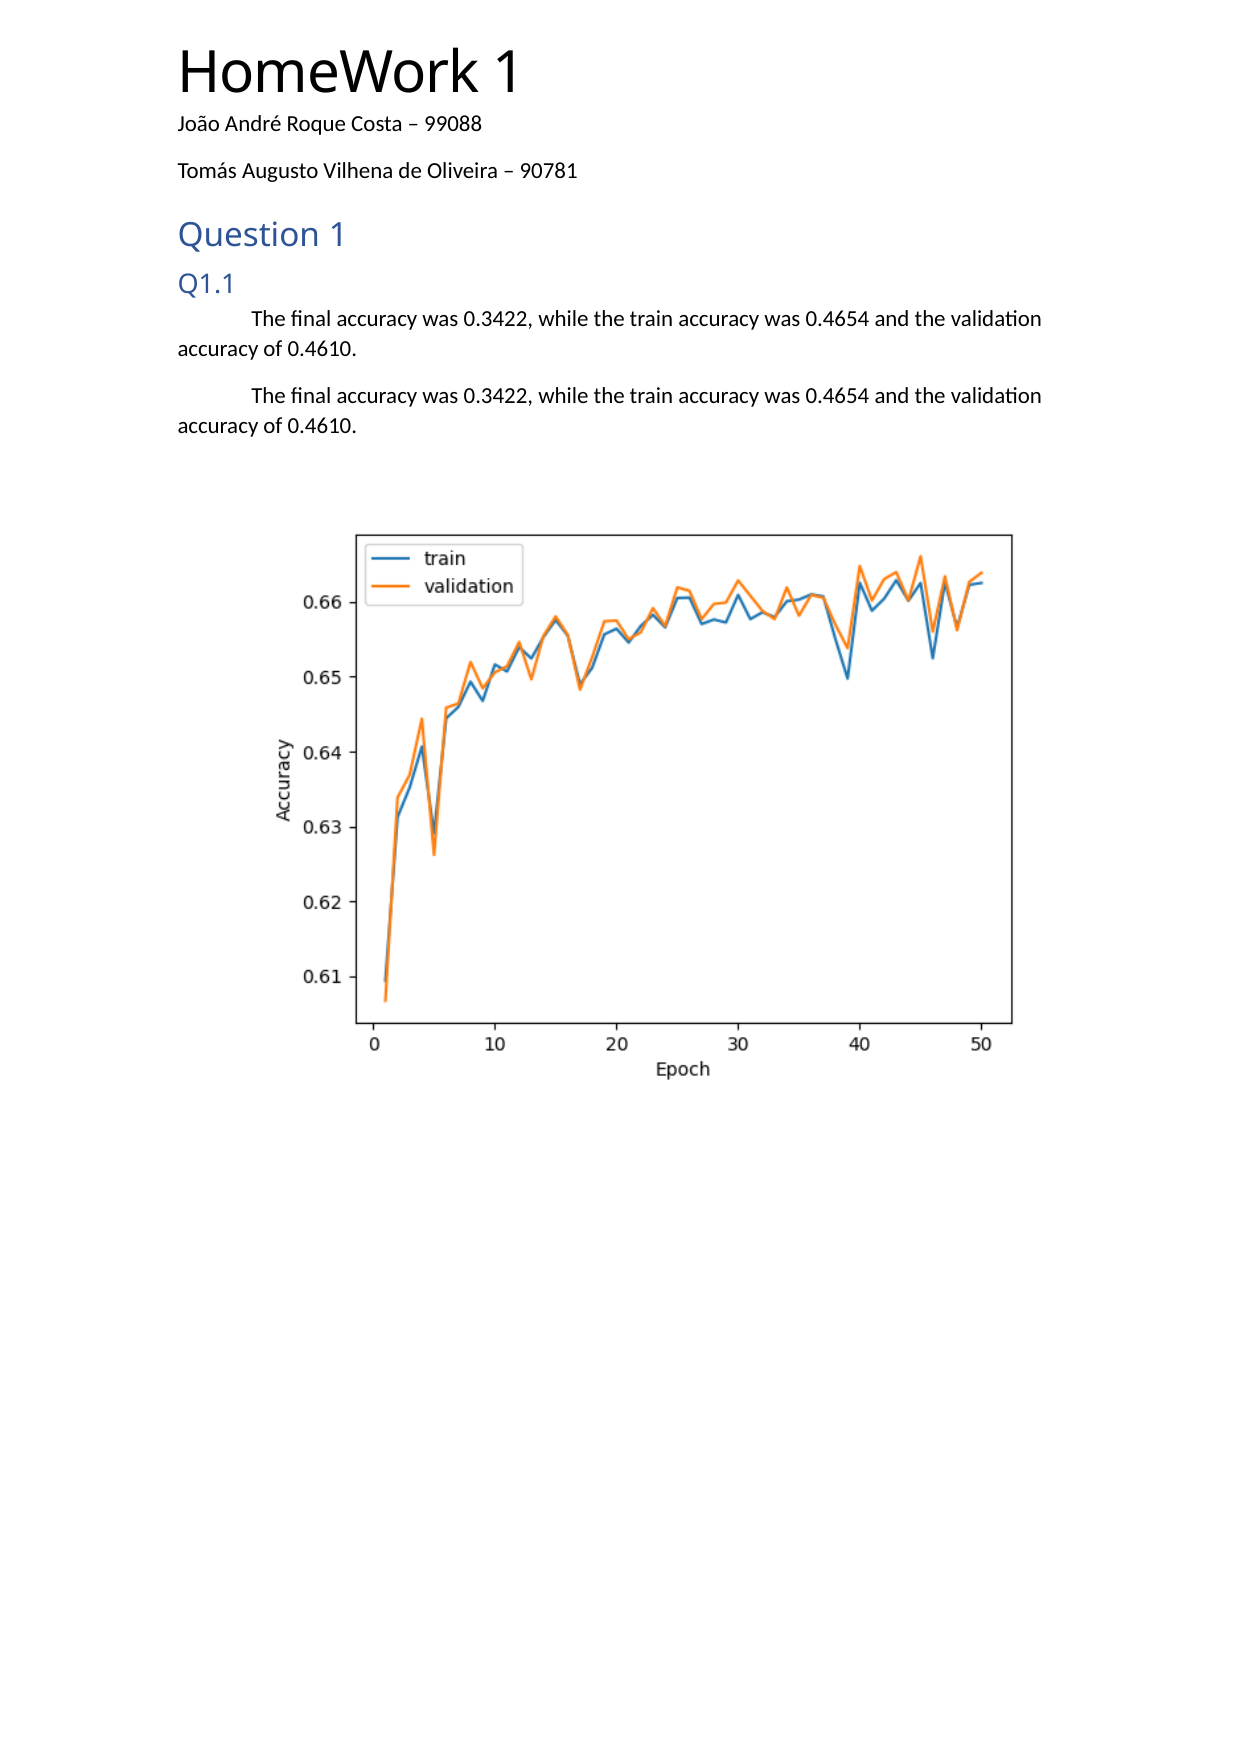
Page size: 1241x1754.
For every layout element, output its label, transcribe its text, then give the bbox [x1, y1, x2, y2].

subtitle Question 1 [177, 211, 1063, 257]
title HomeWork 1 [177, 29, 1063, 109]
text João André Roque Costa – 99088 [177, 109, 1063, 137]
text The final accuracy was 0.3422, while the train accuracy was 0.4654 and the validation accuracy of 0.4610. [177, 381, 1063, 439]
subtitle Q1.1 [177, 264, 1063, 301]
text Tomás Augusto Vilhena de Oliveira – 90781 [177, 156, 1063, 184]
text The final accuracy was 0.3422, while the train accuracy was 0.4654 and the validation accuracy of 0.4610. [177, 304, 1063, 362]
picture [251, 458, 1096, 1093]
